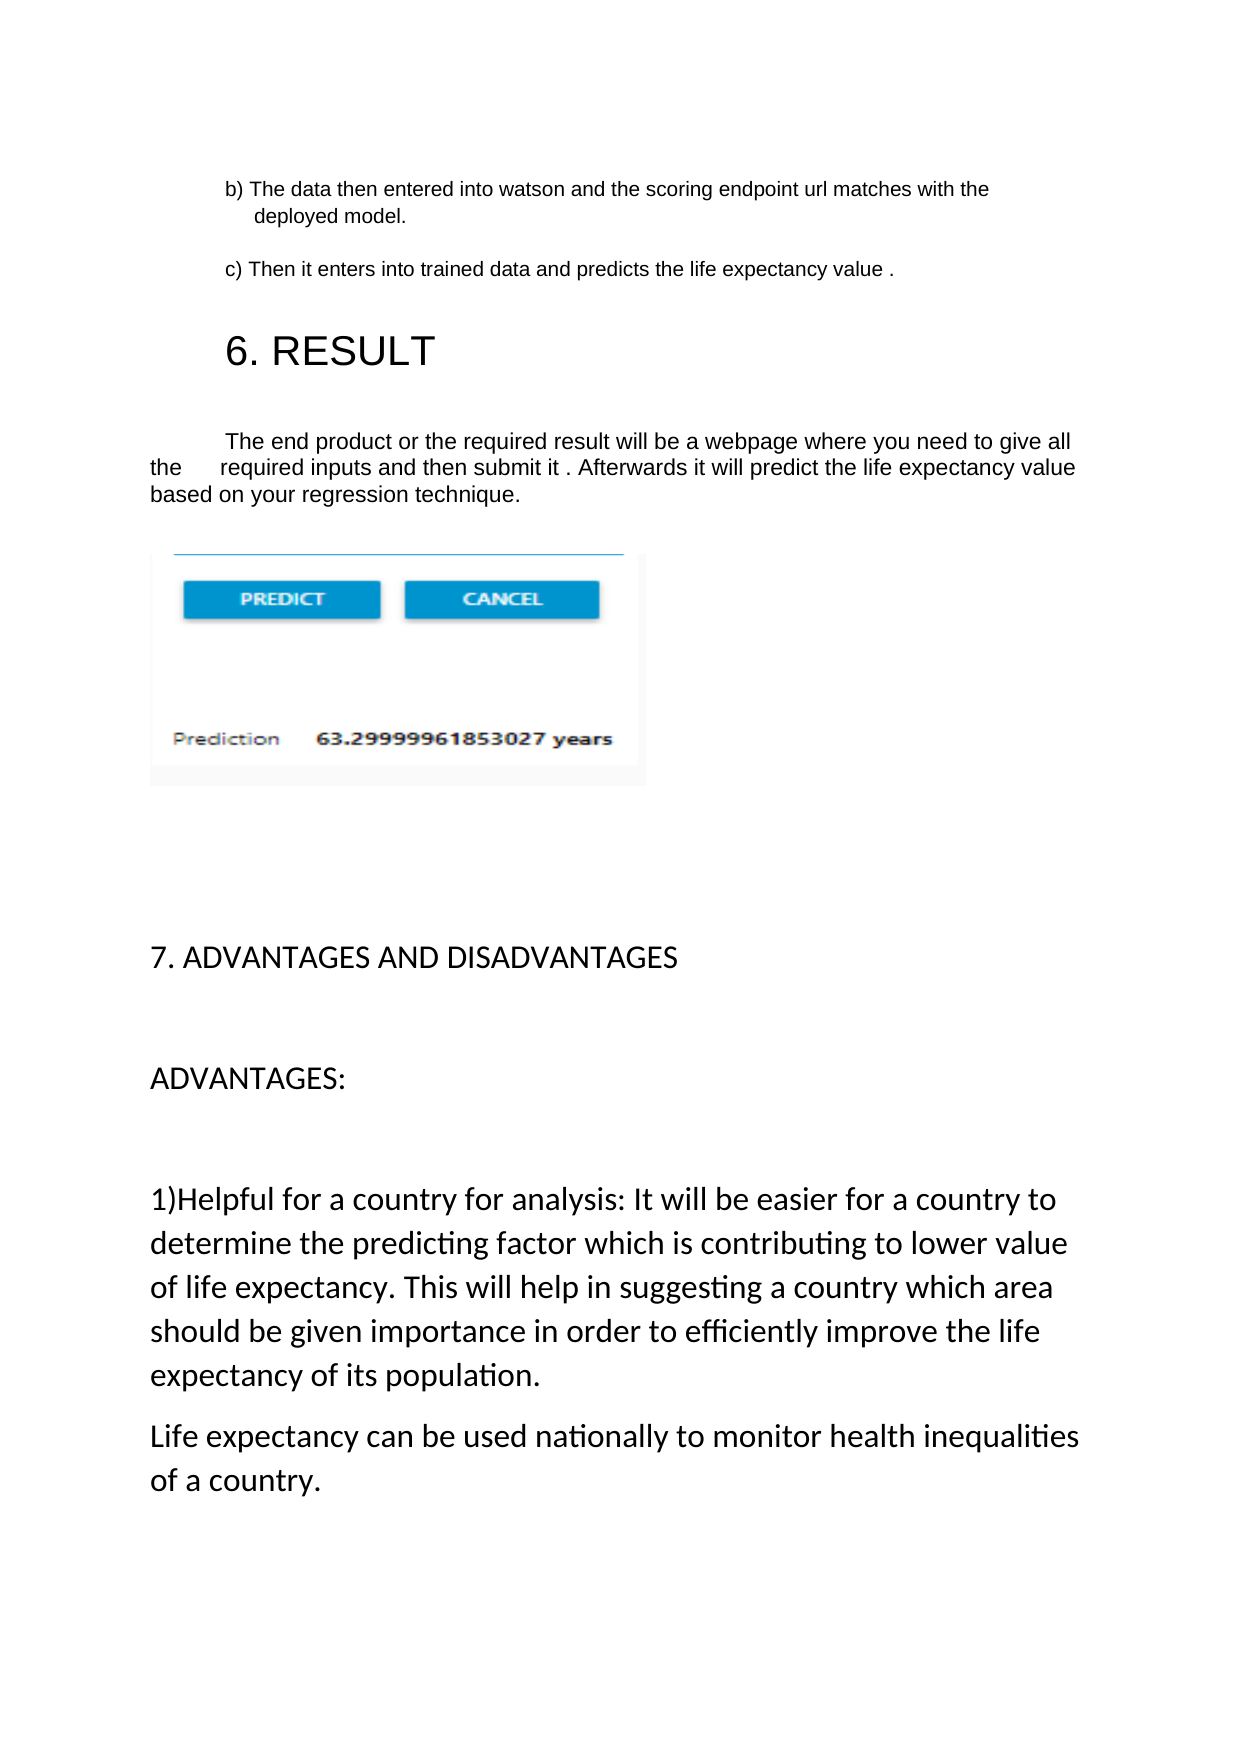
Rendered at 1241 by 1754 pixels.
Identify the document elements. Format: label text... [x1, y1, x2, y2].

text Life expectancy can be used nationally to monitor health inequalities of a country. [150, 1415, 1090, 1499]
picture [150, 554, 647, 786]
text 1)Helpful for a country for analysis: It will be easier for a country to determine the predicting factor which is contributing to lower value of life expectancy. This will help in suggesting a country which area should be given importance in order to efficiently improve the life expectancy of its population. [150, 1178, 1090, 1395]
list deployed model. [150, 203, 1090, 227]
list The end product or the required result will be a webpage where you need to give all the required inputs and then submit it . Afterwards it will predict the life expectancy value based on your regression technique. [150, 428, 1090, 507]
list c) Then it enters into trained data and predicts the life expectancy value . [150, 257, 1090, 281]
text 7. ADVANTAGES AND DISADVANTAGES [150, 936, 1090, 977]
text ADVANTAGES: [150, 1057, 1090, 1098]
list 6. RESULT [150, 326, 1090, 374]
text b) The data then entered into watson and the scoring endpoint url matches with the [150, 177, 1090, 201]
